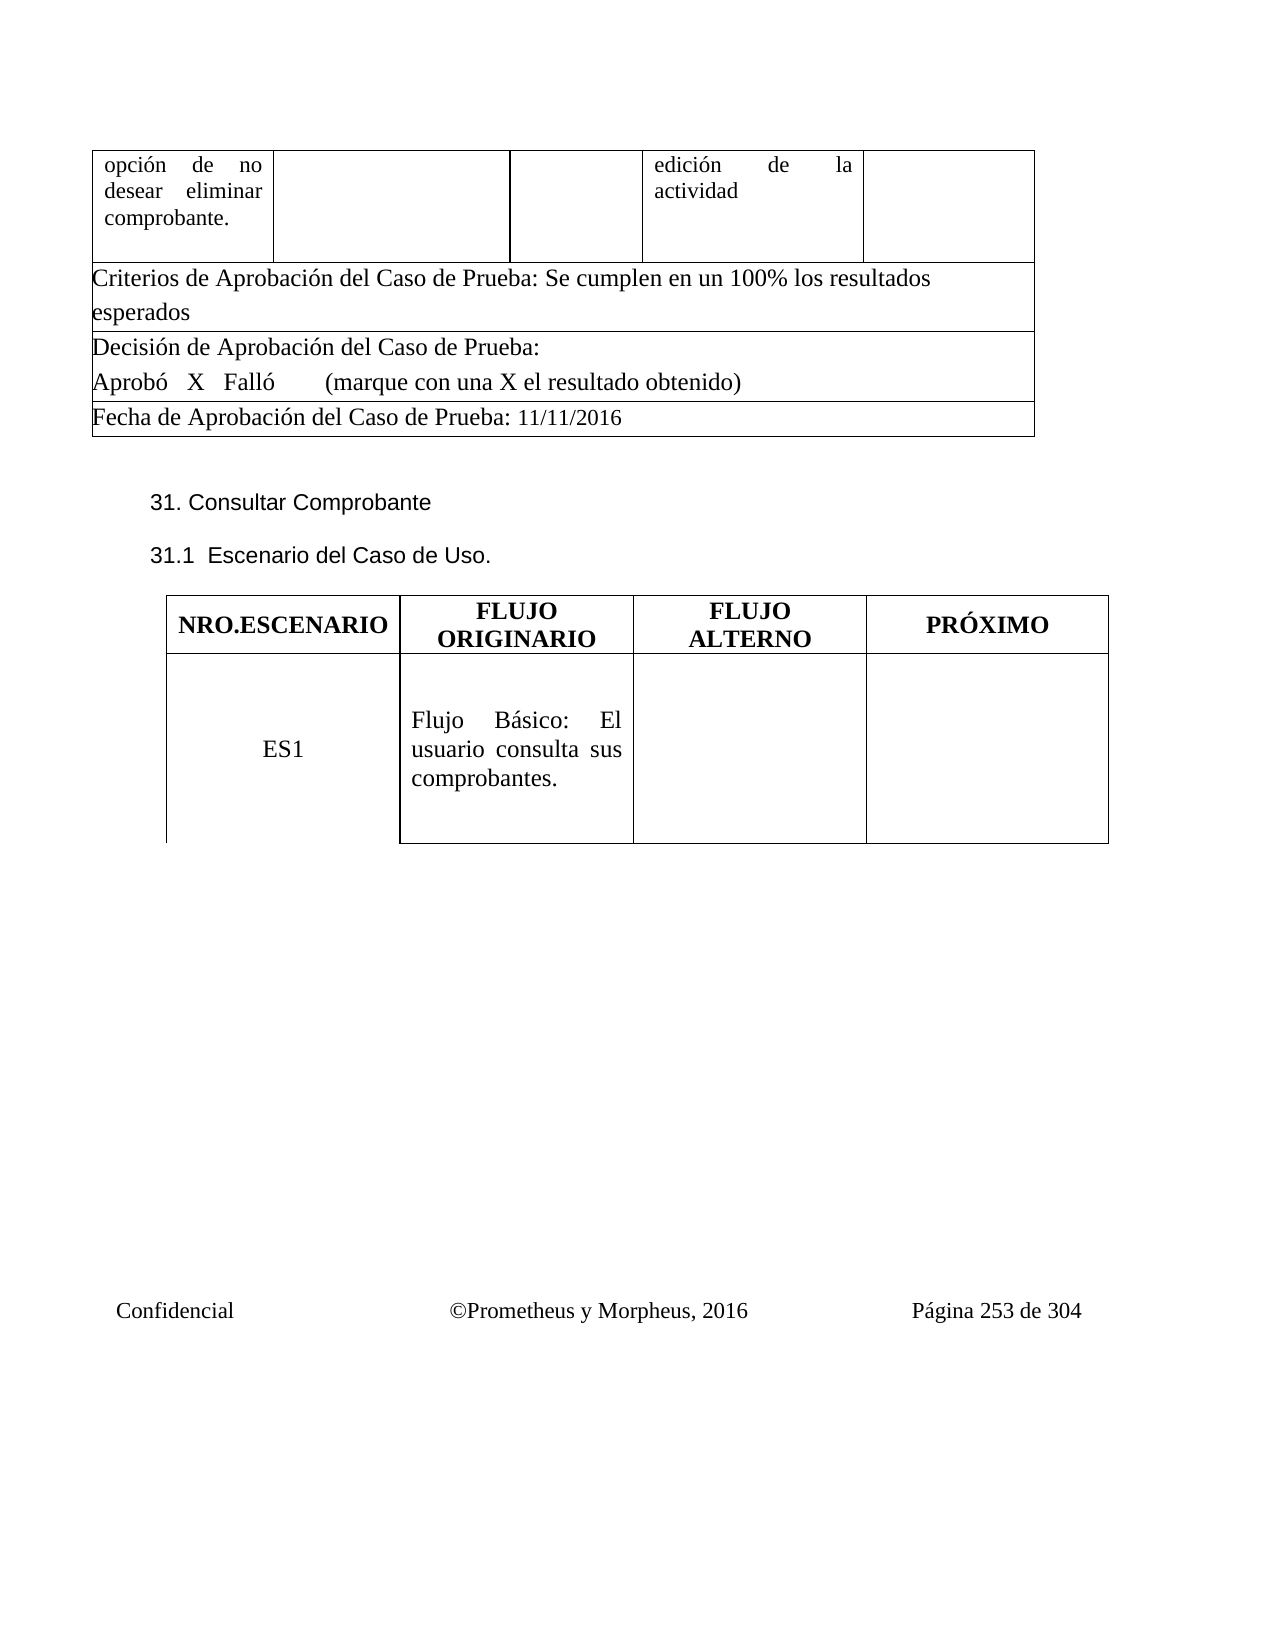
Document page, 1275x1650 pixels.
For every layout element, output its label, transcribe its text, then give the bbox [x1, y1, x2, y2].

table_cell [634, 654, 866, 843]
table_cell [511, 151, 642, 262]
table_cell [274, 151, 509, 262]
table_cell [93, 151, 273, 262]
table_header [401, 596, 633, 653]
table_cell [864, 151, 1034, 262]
subtitle 31.1 Escenario del Caso de Uso. [150, 542, 1125, 568]
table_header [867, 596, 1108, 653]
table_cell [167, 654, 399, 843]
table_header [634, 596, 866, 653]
subtitle 31. Consultar Comprobante [150, 489, 1125, 516]
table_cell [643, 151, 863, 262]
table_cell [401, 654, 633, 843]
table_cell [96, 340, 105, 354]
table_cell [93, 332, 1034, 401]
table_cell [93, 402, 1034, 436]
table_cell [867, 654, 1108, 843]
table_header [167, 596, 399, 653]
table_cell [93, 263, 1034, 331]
